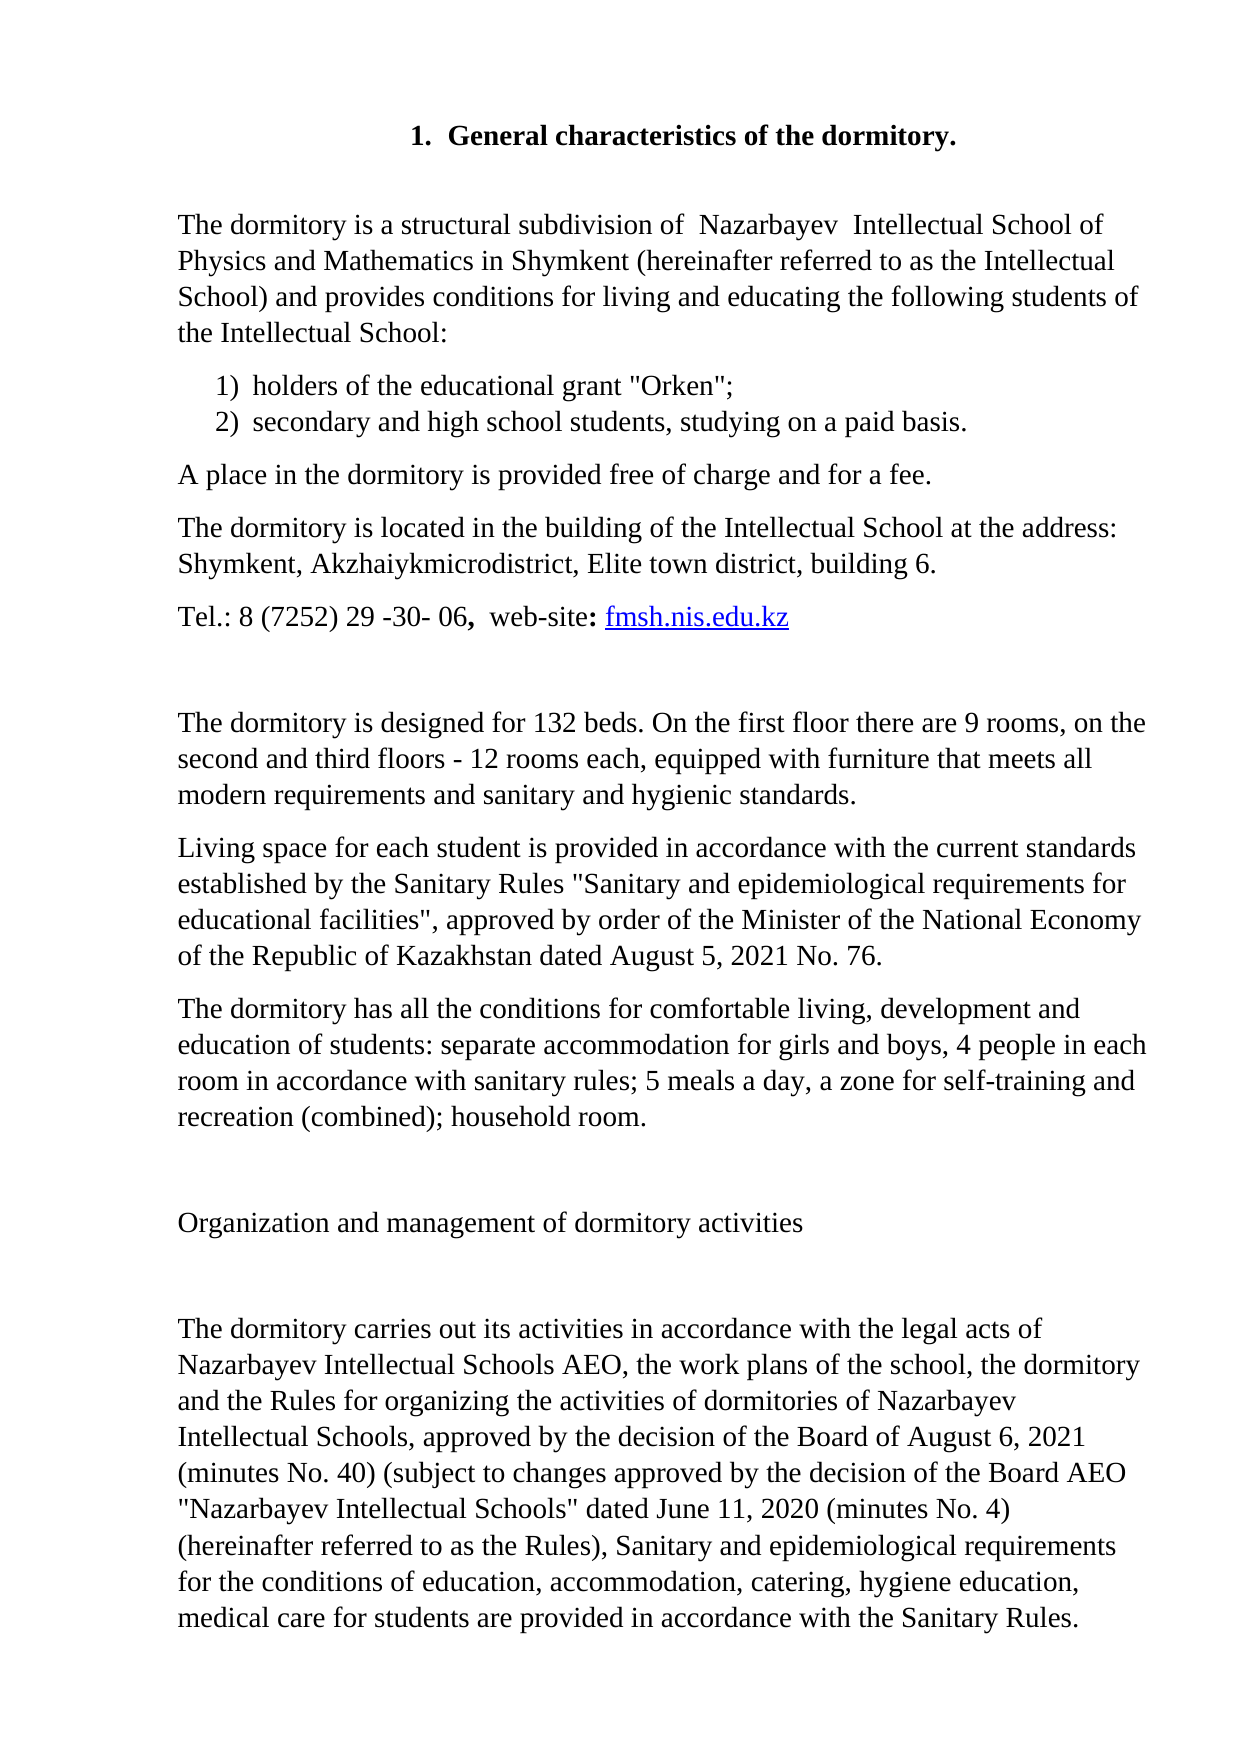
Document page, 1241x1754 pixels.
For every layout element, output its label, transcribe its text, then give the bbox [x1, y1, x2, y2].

text The dormitory has all the conditions for comfortable living, development and education of students: separate accommodation for girls and boys, 4 people in each room in accordance with sanitary rules; 5 meals a day, a zone for self-training and recreation (combined); household room. [177, 991, 1152, 1133]
text The dormitory carries out its activities in accordance with the legal acts of Nazarbayev Intellectual Schools AEO, the work plans of the school, the dormitory and the Rules for organizing the activities of dormitories of Nazarbayev Intellectual Schools, approved by the decision of the Board of August 6, 2021 (minutes No. 40) (subject to changes approved by the decision of the Board AEO "Nazarbayev Intellectual Schools" dated June 11, 2020 (minutes No. 4) (hereinafter referred to as the Rules), Sanitary and epidemiological requirements for the conditions of education, accommodation, catering, hygiene education, medical care for students are provided in accordance with the Sanitary Rules. [177, 1311, 1152, 1633]
list secondary and high school students, studying on a paid basis. [215, 404, 1152, 438]
list holders of the educational grant "Orken"; [215, 368, 1152, 402]
text The dormitory is a structural subdivision of Nazarbayev Intellectual School of Physics and Mathematics in Shymkent (hereinafter referred to as the Intellectual School) and provides conditions for living and educating the following students of the Intellectual School: [177, 207, 1152, 349]
list General characteristics of the dormitory. [215, 118, 1152, 152]
text Living space for each student is provided in accordance with the current standards established by the Sanitary Rules "Sanitary and epidemiological requirements for educational facilities", approved by order of the Minister of the National Economy of the Republic of Kazakhstan dated August 5, 2021 No. 76. [177, 830, 1152, 972]
text The dormitory is designed for 132 beds. On the first floor there are 9 rooms, on the second and third floors - 12 rooms each, equipped with furniture that meets all modern requirements and sanitary and hygienic standards. [177, 705, 1152, 811]
text The dormitory is located in the building of the Intellectual School at the address: Shymkent, Akzhaiykmicrodistrict, Elite town district, building 6. [177, 510, 1152, 580]
text Tel.: 8 (7252) 29 -30- 06, web-site: fmsh.nis.edu.kz [598, 599, 1152, 633]
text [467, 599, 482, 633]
text A place in the dormitory is provided free of charge and for a fee. [177, 457, 1152, 491]
text Organization and management of dormitory activities [177, 1205, 1152, 1239]
